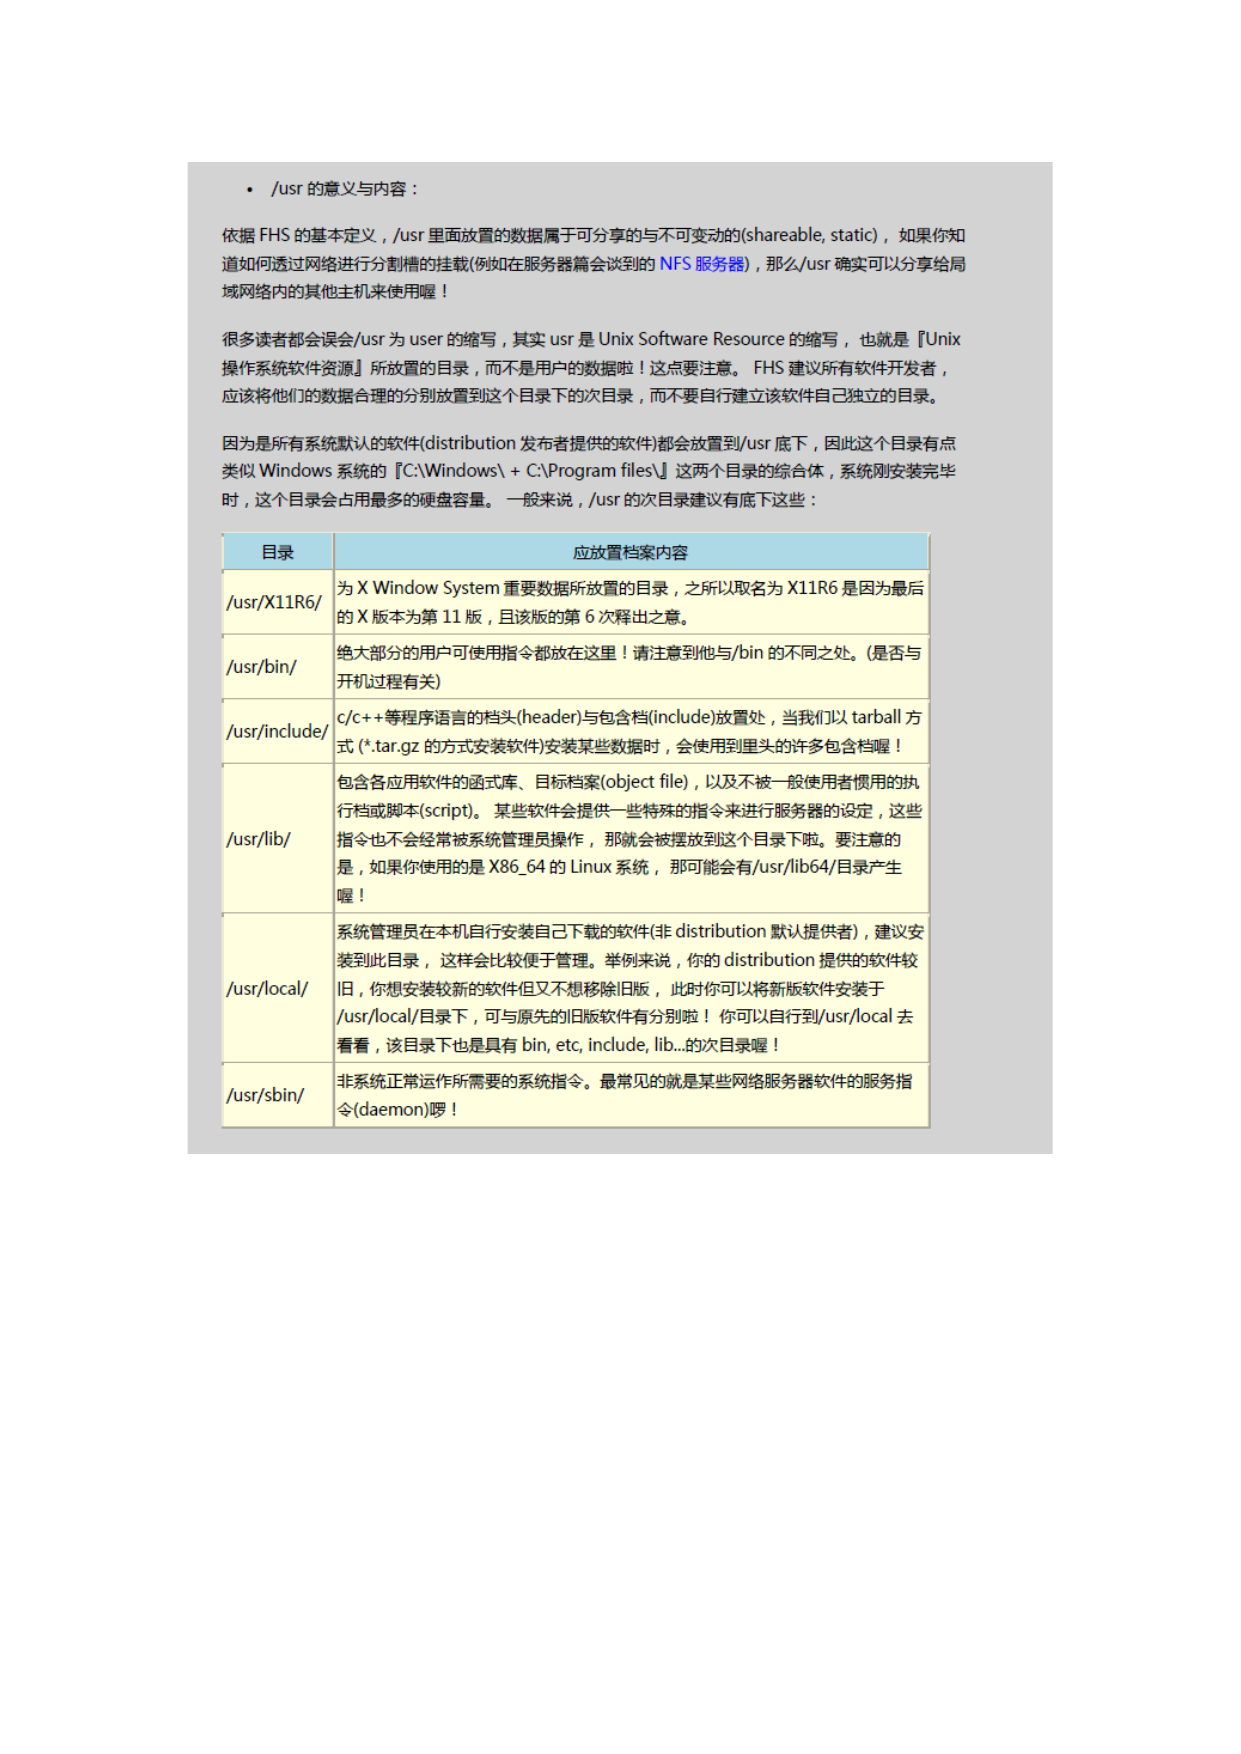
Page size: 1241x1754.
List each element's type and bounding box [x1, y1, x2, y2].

picture [187, 162, 1053, 1154]
